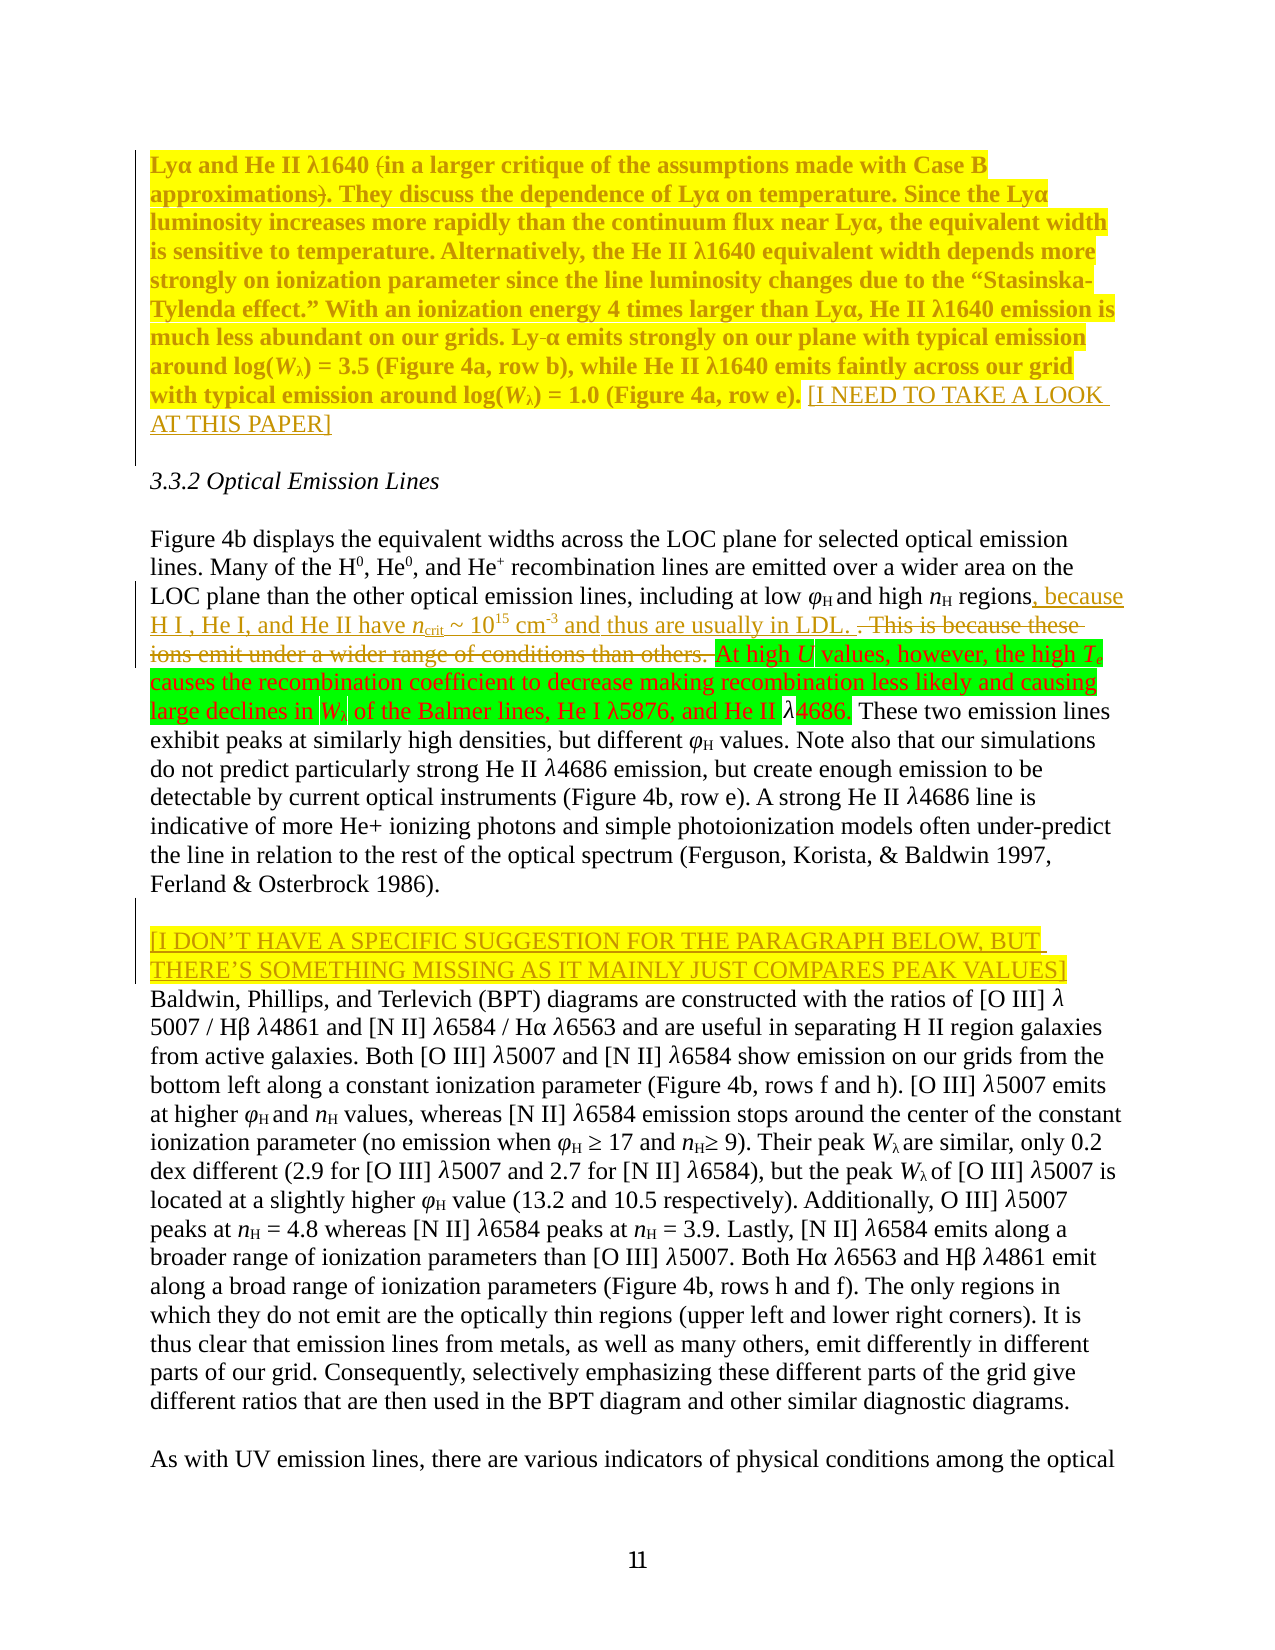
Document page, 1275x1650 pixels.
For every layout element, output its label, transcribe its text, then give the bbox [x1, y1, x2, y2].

text Figure 4b displays the equivalent widths across the LOC plane for selected optical emission lines. Many of the H0, He0, and He+ recombination lines are emitted over a wider area on the LOC plane than the other optical emission lines, including at low φH and high nH regionsAt high U values, however, the high Te causes the recombination coefficient to decrease making recombination less likely and causing large declines in Wλ of the Balmer lines, He I λ5876, and He II 4686. These two emission lines exhibit peaks at similarly high densities, but different φH values. Note also that our simulations do not predict particularly strong He II 4686 emission, but create enough emission to be detectable by current optical instruments (Figure 4b, row e). A strong He II 4686 line is indicative of more He+ ionizing photons and simple photoionization models often under-predict the line in relation to the rest of the optical spectrum (Ferguson, Korista, & Baldwin 1997, Ferland & Osterbrock 1986). [150, 524, 1125, 897]
text Baldwin, Phillips, and Terlevich (BPT) diagrams are constructed with the ratios of [O III] 5007 / Hβ 4861 and [N II] 6584 / Hα 6563 and are useful in separating H II region galaxies from active galaxies. Both [O III] 5007 and [N II] 6584 show emission on our grids from the bottom left along a constant ionization parameter (Figure 4b, rows f and h). [O III] 5007 emits at higher φH and nH values, whereas [N II] 6584 emission stops around the center of the constant ionization parameter (no emission when φH ≥ 17 and nH≥ 9). Their peak Wλ are similar, only 0.2 dex different (2.9 for [O III] 5007 and 2.7 for [N II] 6584), but the peak Wλ of [O III] 5007 is located at a slightly higher φH value (13.2 and 10.5 respectively). Additionally, O III] 5007 peaks at nH = 4.8 whereas [N II] 6584 peaks at nH = 3.9. Lastly, [N II] 6584 emits along a broader range of ionization parameters than [O III] 5007. Both Hα 6563 and Hβ 4861 emit along a broad range of ionization parameters (Figure 4b, rows h and f). The only regions in which they do not emit are the optically thin regions (upper left and lower right corners). It is thus clear that emission lines from metals, as well as many others, emit differently in different parts of our grid. Consequently, selectively emphasizing these different parts of the grid give different ratios that are then used in the BPT diagram and other similar diagnostic diagrams. [150, 984, 1125, 1415]
text 3.3.2 Optical Emission Lines [150, 466, 1125, 495]
